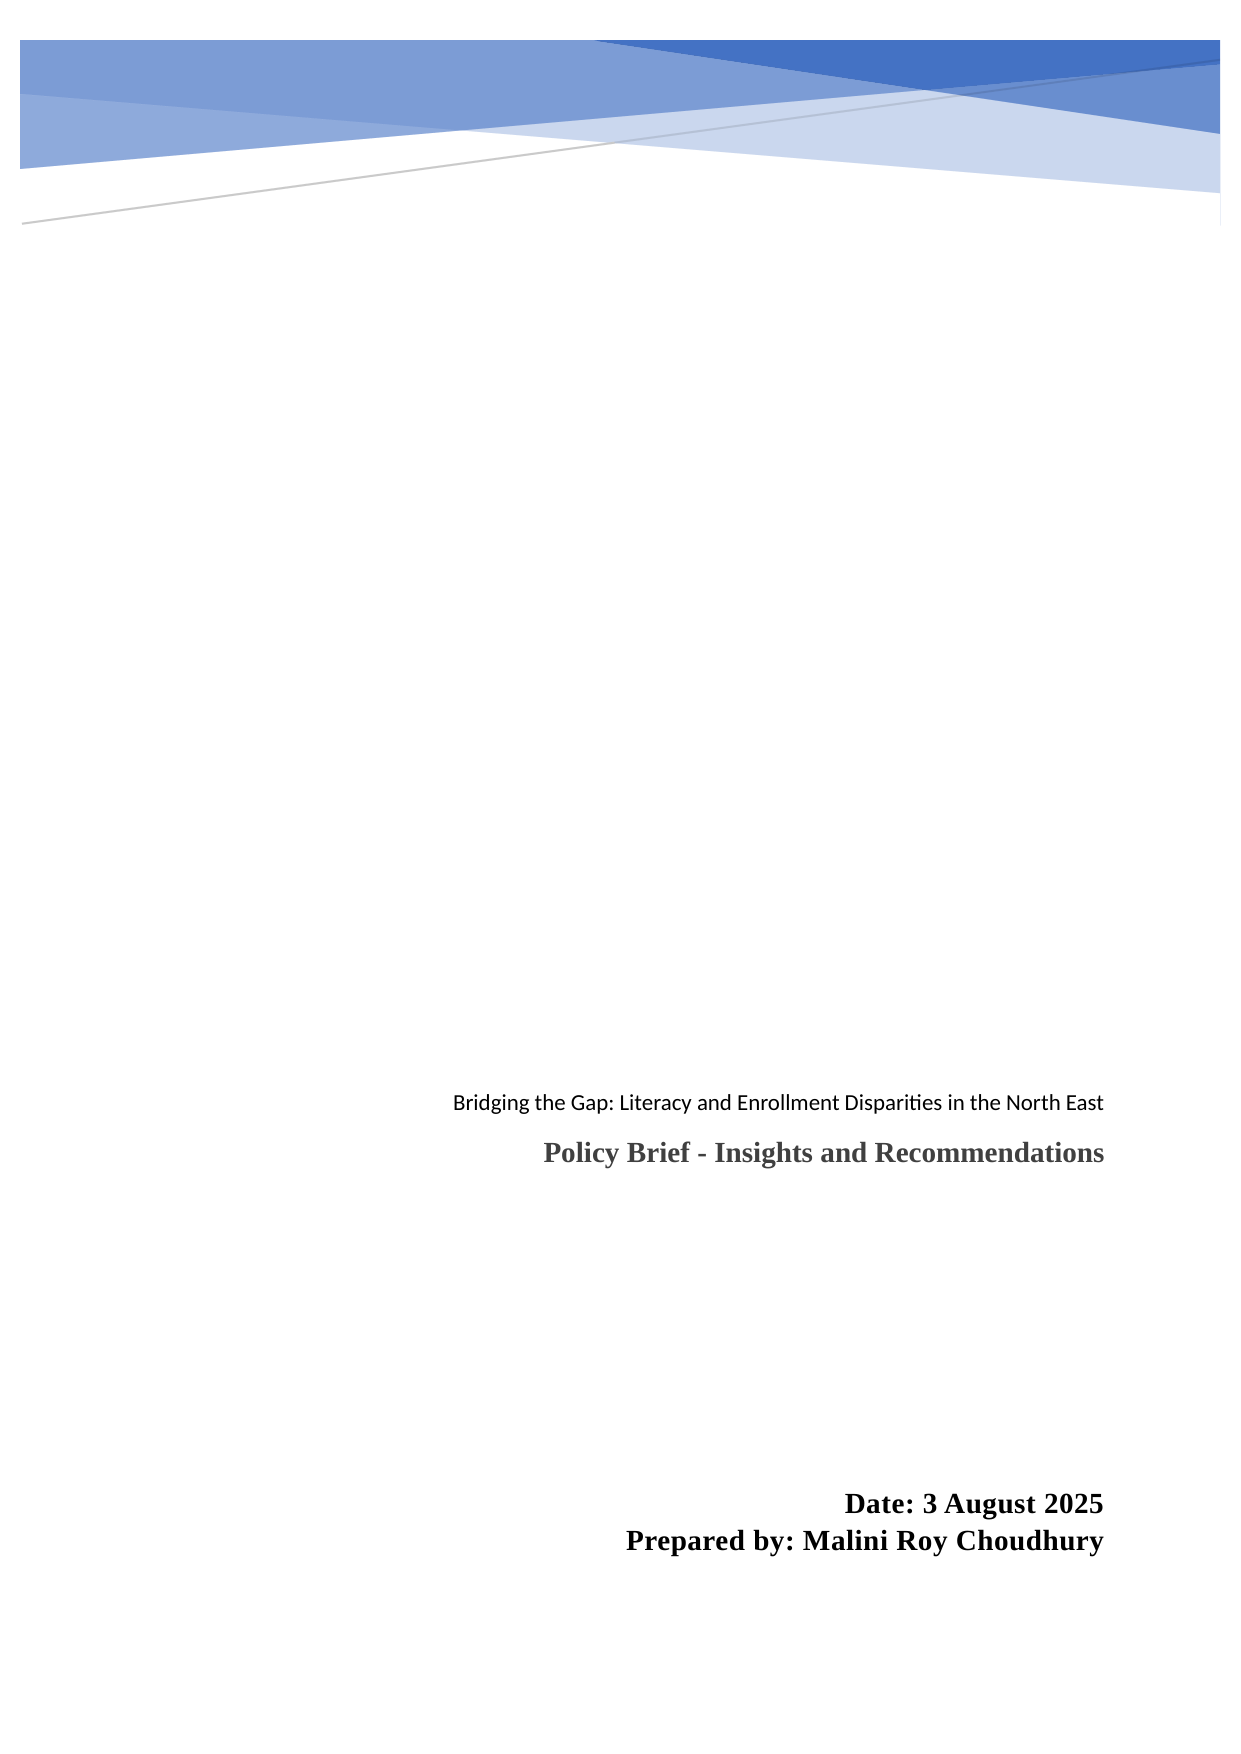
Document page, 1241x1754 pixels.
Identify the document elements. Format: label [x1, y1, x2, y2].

picture [20, 40, 1221, 240]
